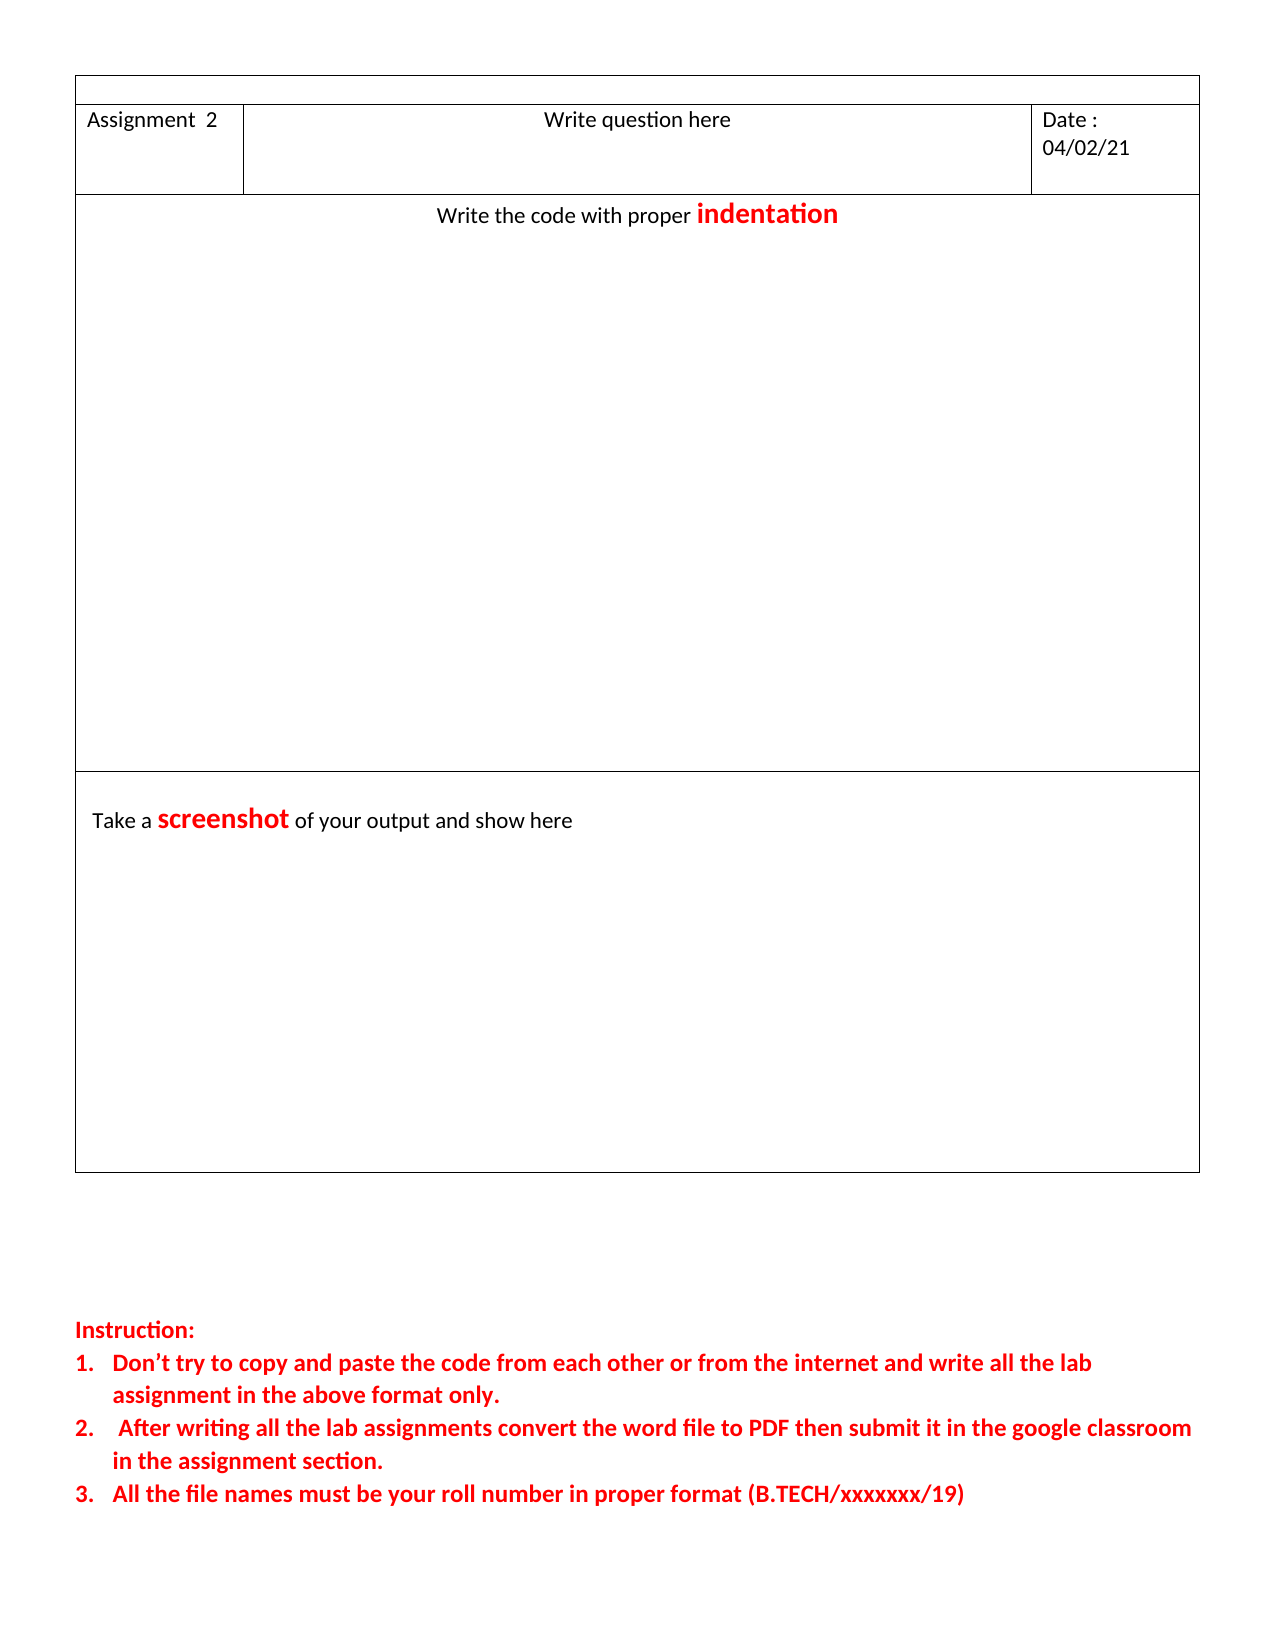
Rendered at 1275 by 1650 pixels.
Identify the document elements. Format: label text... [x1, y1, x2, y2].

table_cell Take a screenshot of your output and show here [76, 772, 1199, 1172]
list All the file names must be your roll number in proper format (B.TECH/xxxxxxx/19) [75, 1478, 1200, 1509]
table_cell Assignment 2 [76, 105, 243, 194]
text Instruction: [75, 1314, 1200, 1344]
table_cell Write question here [244, 105, 1031, 194]
list After writing all the lab assignments convert the word file to PDF then submit it in the google classroom in the assignment section. [75, 1412, 1200, 1476]
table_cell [76, 76, 1199, 104]
table_cell Date : 04/02/21 [1032, 105, 1199, 194]
list Don’t try to copy and paste the code from each other or from the internet and write all the lab assignment in the above format only. [75, 1347, 1200, 1410]
table_cell Write the code with proper indentation [76, 195, 1199, 771]
